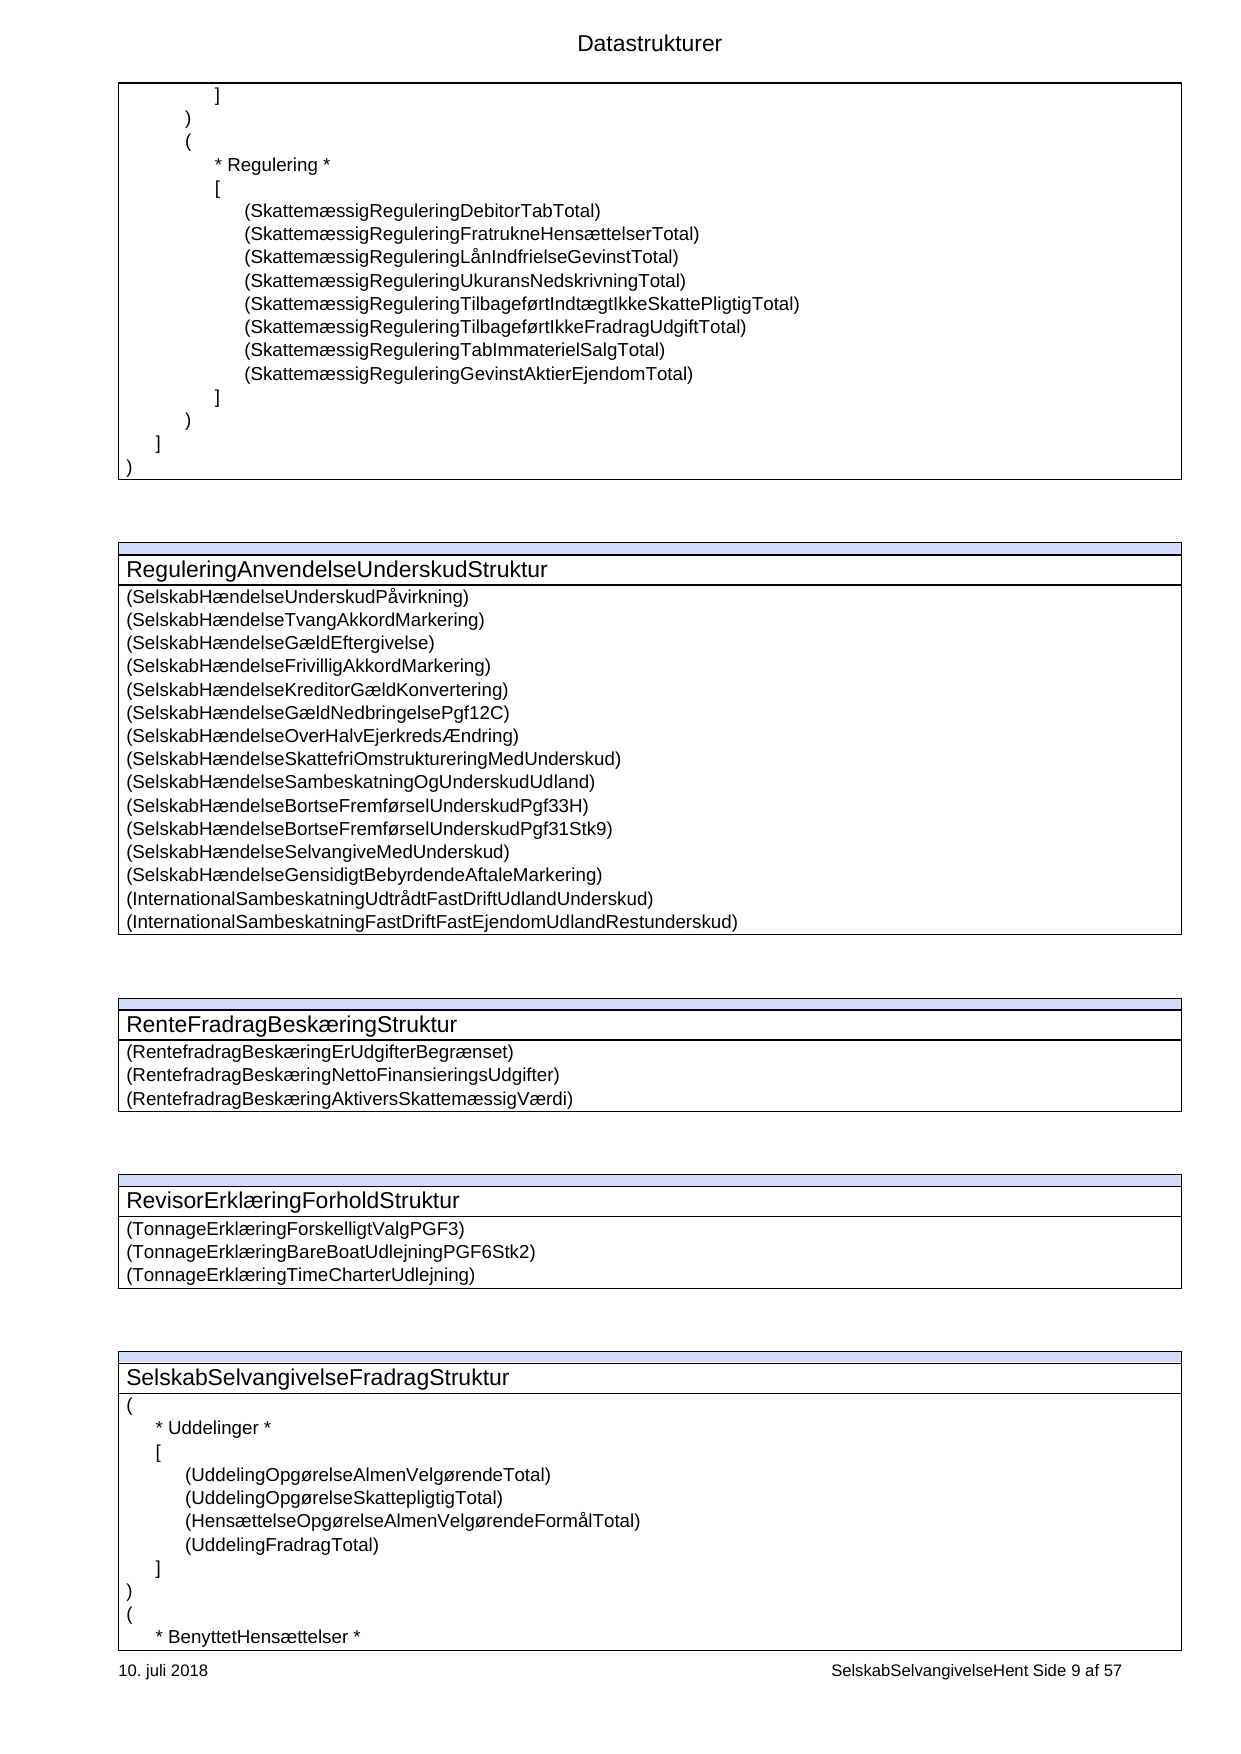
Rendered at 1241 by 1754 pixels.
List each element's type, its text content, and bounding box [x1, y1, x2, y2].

table_header [119, 543, 1181, 554]
table_cell SelskabSelvangivelseFradragStruktur [119, 1364, 1181, 1392]
table_header [119, 999, 1181, 1009]
table_header [119, 1175, 1181, 1186]
table_cell ReguleringAnvendelseUnderskudStruktur [119, 556, 1181, 584]
table_cell RenteFradragBeskæringStruktur [119, 1011, 1181, 1039]
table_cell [119, 84, 1181, 479]
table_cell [119, 1394, 1181, 1650]
table_header [119, 1352, 1181, 1362]
table_cell (SelskabHændelseUnderskudPåvirkning) (SelskabHændelseTvangAkkordMarkering) (SelskabHændelseGældEftergivelse) (SelskabHændelseFrivilligAkkordMarkering) (SelskabHændelseKreditorGældKonvertering) (SelskabHændelseGældNedbringelsePgf12C) (SelskabHændelseOverHalvEjerkredsÆndring) (SelskabHændelseSkattefriOmstruktureringMedUnderskud) (SelskabHændelseSambeskatningOgUnderskudUdland) (SelskabHændelseBortseFremførselUnderskudPgf33H) (SelskabHændelseBortseFremførselUnderskudPgf31Stk9) (SelskabHændelseSelvangiveMedUnderskud) (SelskabHændelseGensidigtBebyrdendeAftaleMarkering) (InternationalSambeskatningUdtrådtFastDriftUdlandUnderskud) (InternationalSambeskatningFastDriftFastEjendomUdlandRestunderskud) [119, 586, 1181, 934]
table_cell (RentefradragBeskæringErUdgifterBegrænset) (RentefradragBeskæringNettoFinansieringsUdgifter) (RentefradragBeskæringAktiversSkattemæssigVærdi) [119, 1041, 1181, 1111]
table_cell (TonnageErklæringForskelligtValgPGF3) (TonnageErklæringBareBoatUdlejningPGF6Stk2) (TonnageErklæringTimeCharterUdlejning) [119, 1217, 1181, 1287]
table_cell RevisorErklæringForholdStruktur [119, 1187, 1181, 1216]
